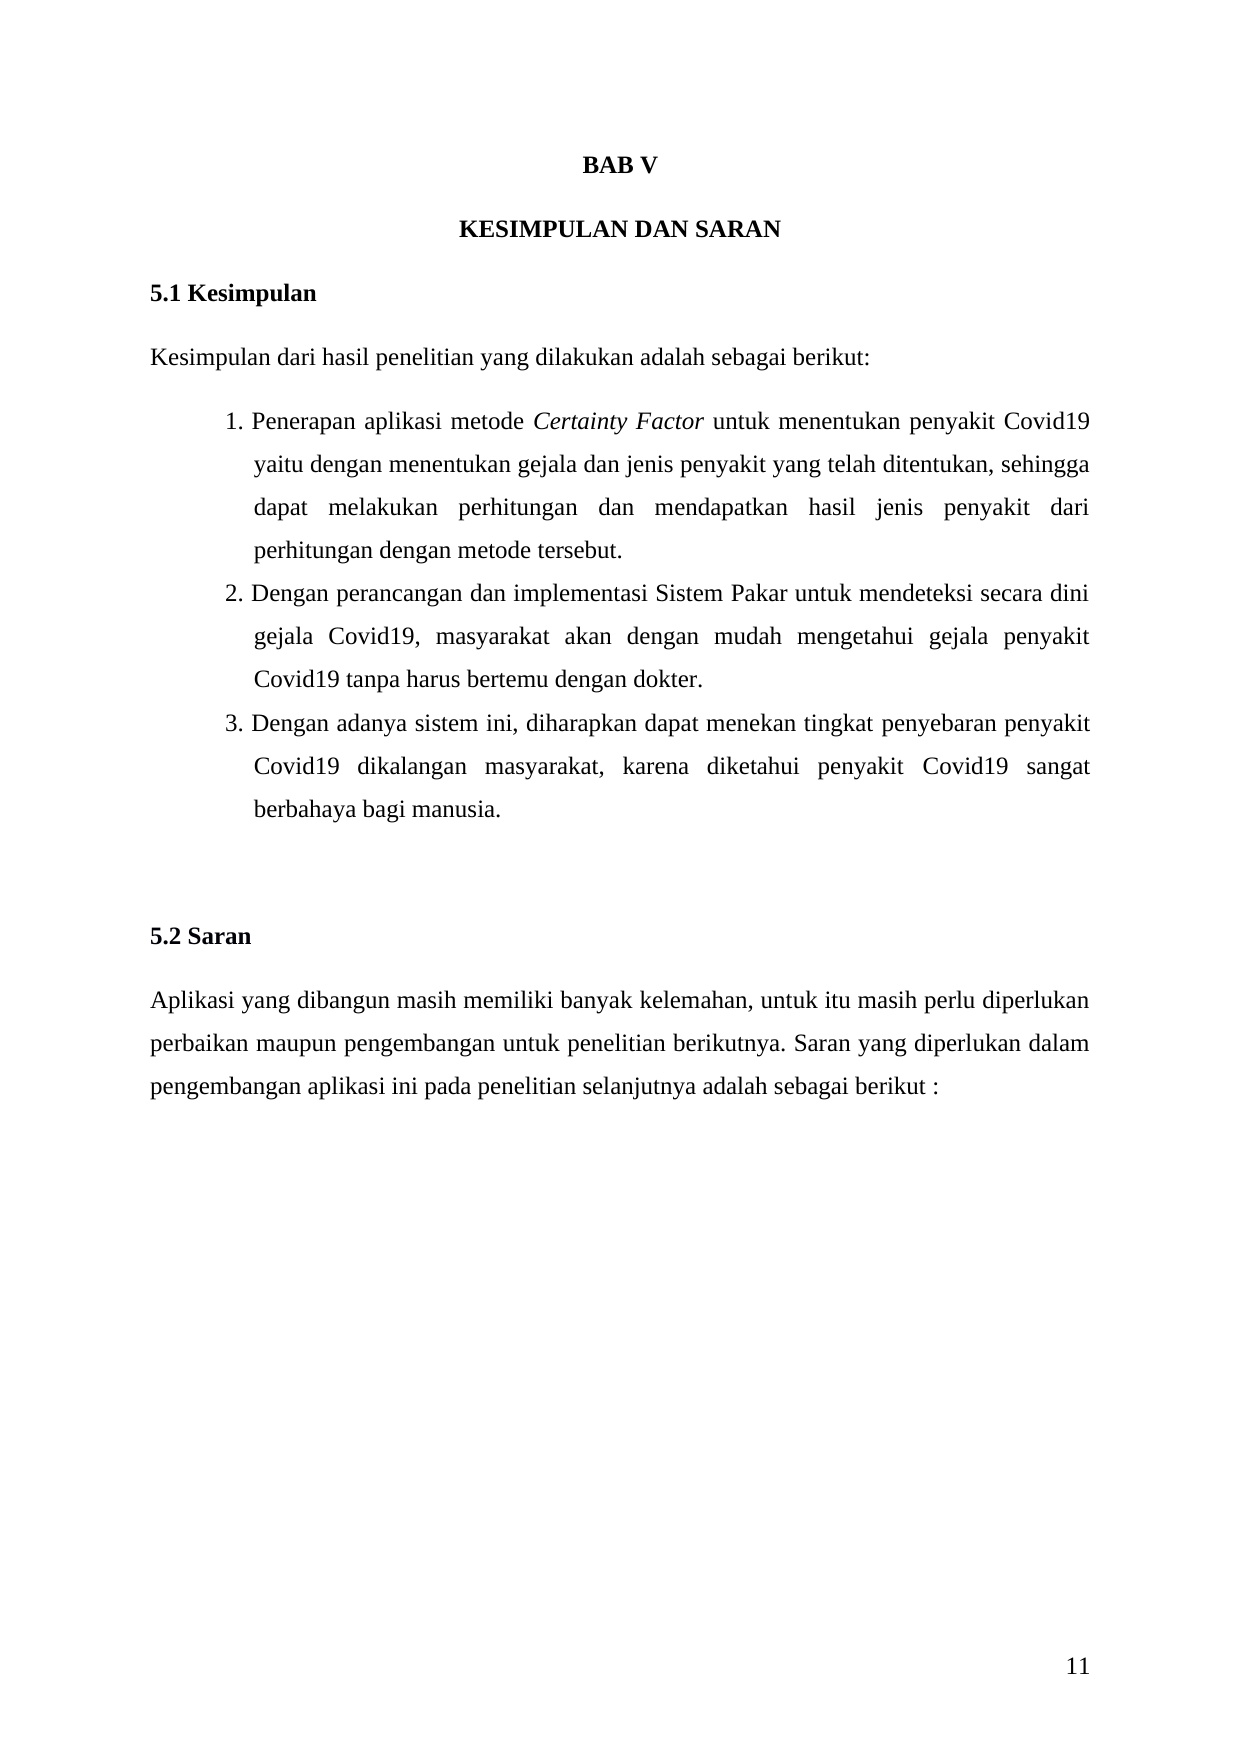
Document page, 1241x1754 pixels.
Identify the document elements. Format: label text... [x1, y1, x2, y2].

list 2. Dengan perancangan dan implementasi Sistem Pakar untuk mendeteksi secara dini gejala Covid19, masyarakat akan dengan mudah mengetahui gejala penyakit Covid19 tanpa harus bertemu dengan dokter. [225, 578, 1090, 693]
text BAB V [150, 150, 1090, 179]
text Kesimpulan dari hasil penelitian yang dilakukan adalah sebagai berikut: [150, 342, 1090, 371]
text 5.2 Saran [150, 921, 1090, 950]
text KESIMPULAN DAN SARAN [150, 214, 1090, 243]
text 5.1 Kesimpulan [150, 278, 1090, 307]
list 3. Dengan adanya sistem ini, diharapkan dapat menekan tingkat penyebaran penyakit Covid19 dikalangan masyarakat, karena diketahui penyakit Covid19 sangat berbahaya bagi manusia. [225, 708, 1090, 823]
text Aplikasi yang dibangun masih memiliki banyak kelemahan, untuk itu masih perlu diperlukan perbaikan maupun pengembangan untuk penelitian berikutnya. Saran yang diperlukan dalam pengembangan aplikasi ini pada penelitian selanjutnya adalah sebagai berikut : [150, 985, 1090, 1100]
list 1. Penerapan aplikasi metode Certainty Factor untuk menentukan penyakit Covid19 yaitu dengan menentukan gejala dan jenis penyakit yang telah ditentukan, sehingga dapat melakukan perhitungan dan mendapatkan hasil jenis penyakit dari perhitungan dengan metode tersebut. [225, 406, 1090, 564]
